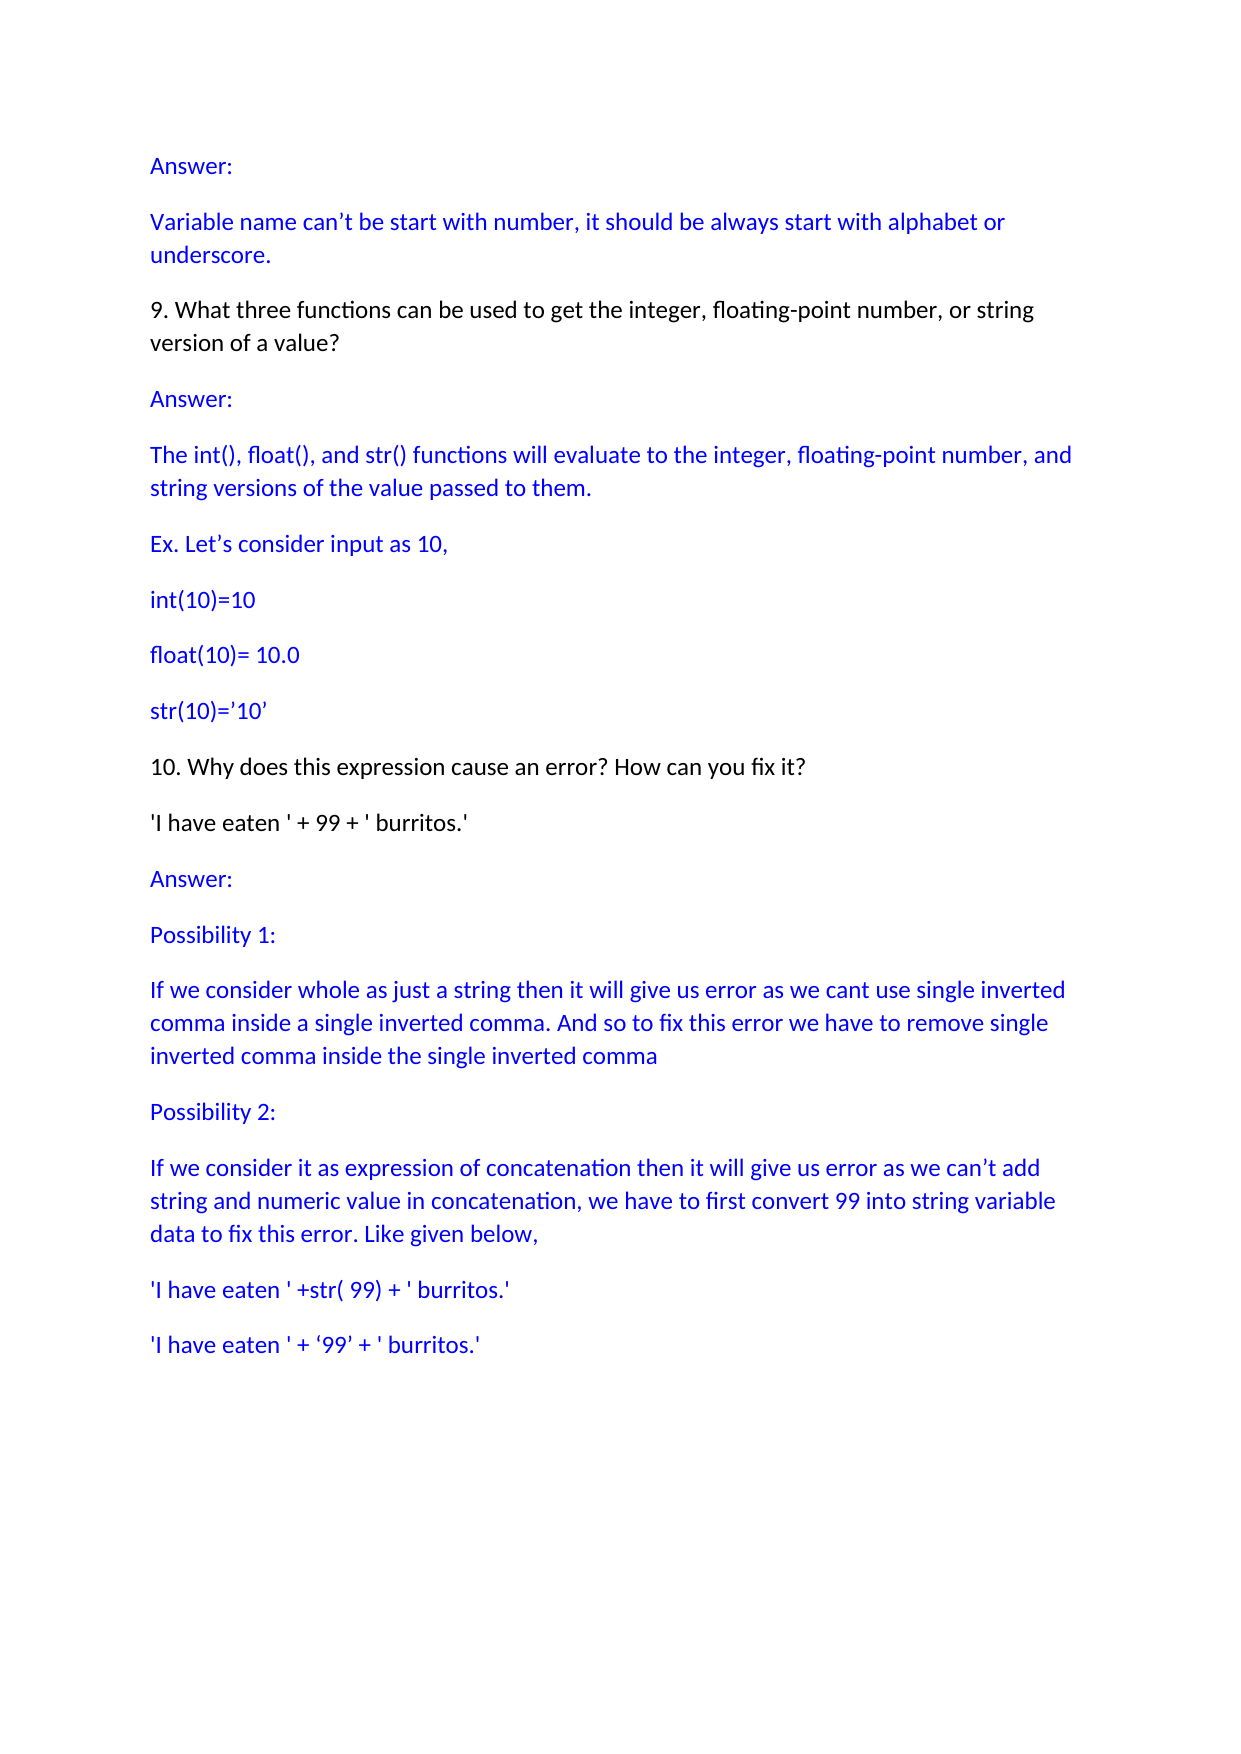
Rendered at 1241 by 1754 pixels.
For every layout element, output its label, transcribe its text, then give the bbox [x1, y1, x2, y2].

text If we consider it as expression of concatenation then it will give us error as we can’t add string and numeric value in concatenation, we have to first convert 99 into string variable data to fix this error. Like given below, [150, 1152, 1090, 1248]
text 'I have eaten ' + ‘99’ + ' burritos.' [150, 1329, 1090, 1360]
text Possibility 1: [150, 919, 1090, 949]
text If we consider whole as just a string then it will give us error as we cant use single inverted comma inside a single inverted comma. And so to fix this error we have to remove single inverted comma inside the single inverted comma [150, 974, 1090, 1071]
text Possibility 2: [150, 1096, 1090, 1127]
text Ex. Let’s consider input as 10, [150, 528, 1090, 558]
text 'I have eaten ' + 99 + ' burritos.' [150, 807, 1090, 838]
text The int(), float(), and str() functions will evaluate to the integer, floating-point number, and string versions of the value passed to them. [150, 439, 1090, 503]
text Answer: [150, 863, 1090, 893]
text Answer: [150, 383, 1090, 414]
text 9. What three functions can be used to get the integer, floating-point number, or string version of a value? [150, 294, 1090, 358]
text 10. Why does this expression cause an error? How can you fix it? [150, 751, 1090, 782]
text int(10)=10 [150, 584, 1090, 614]
text Answer: [150, 150, 1090, 181]
text float(10)= 10.0 [150, 639, 1090, 670]
text str(10)=’10’ [150, 695, 1090, 726]
text Variable name can’t be start with number, it should be always start with alphabet or underscore. [150, 206, 1090, 269]
text 'I have eaten ' +str( 99) + ' burritos.' [150, 1274, 1090, 1304]
